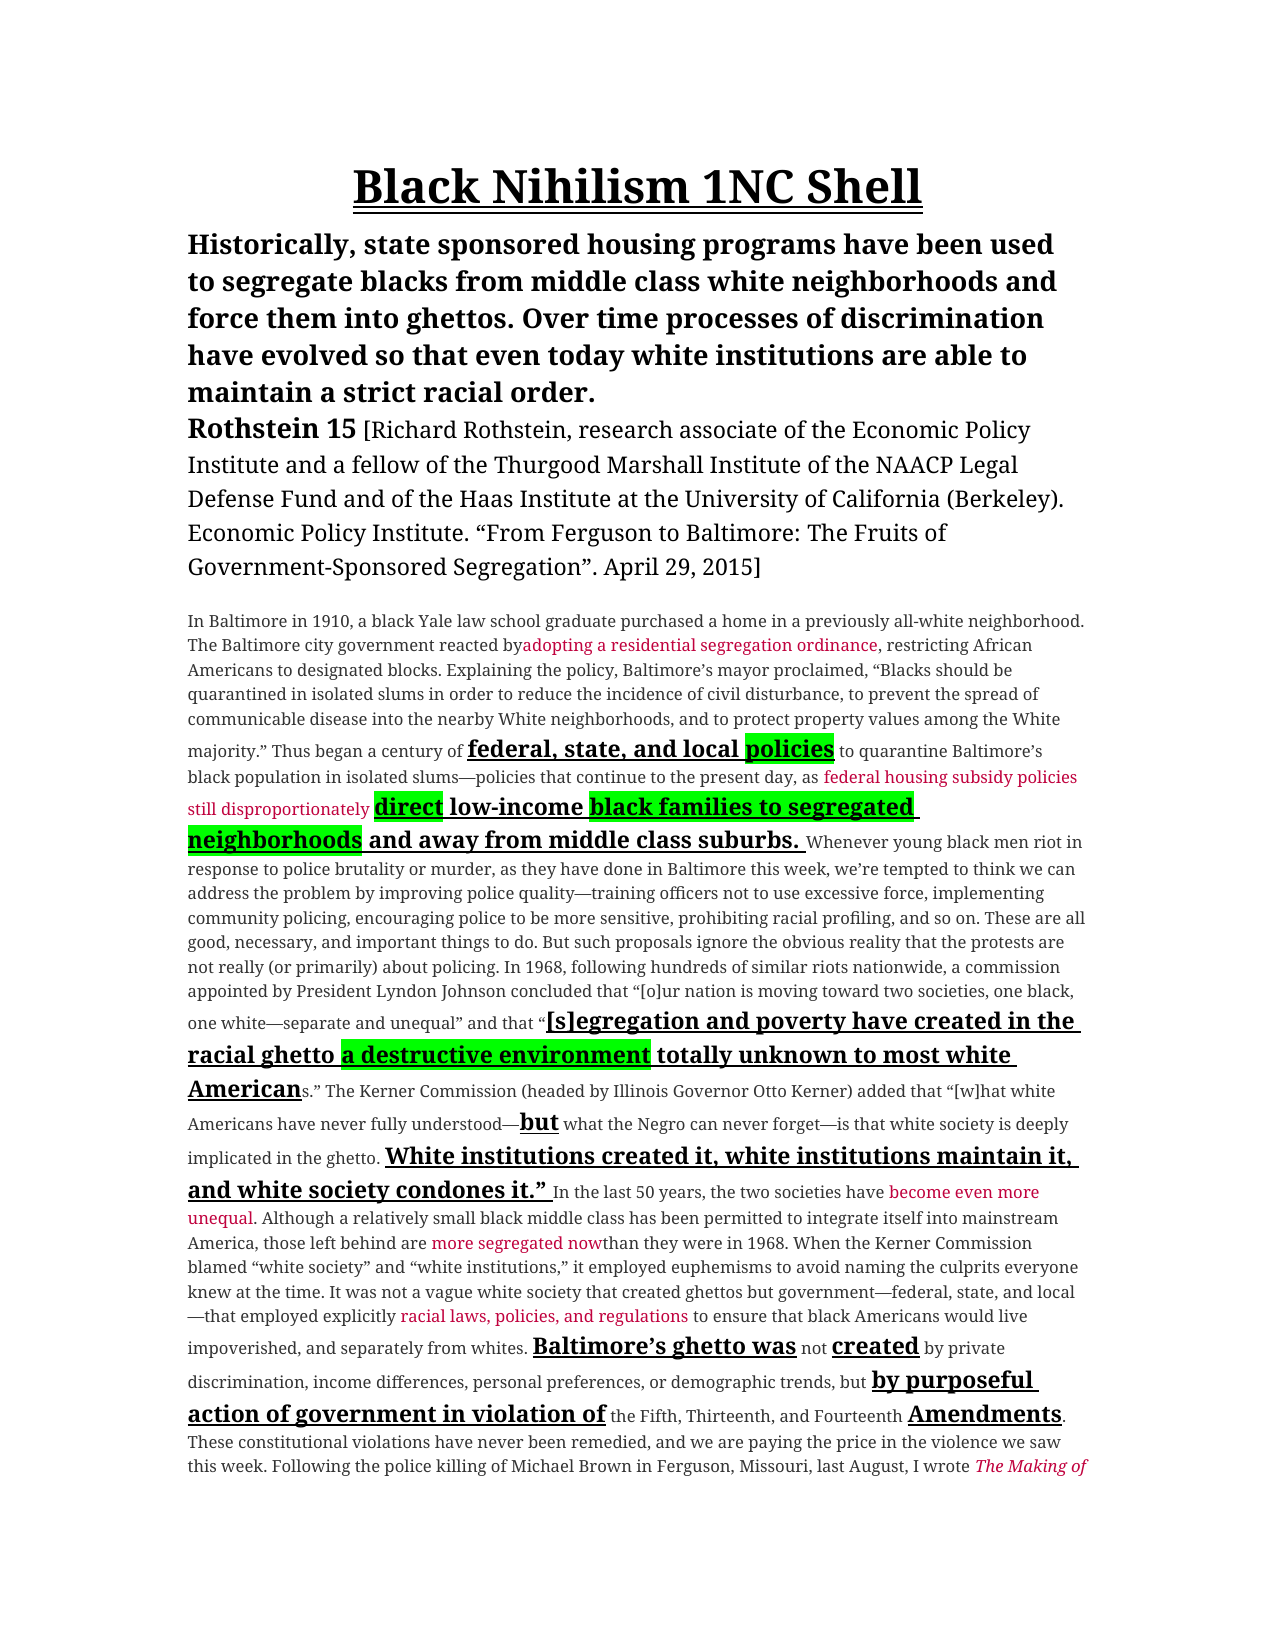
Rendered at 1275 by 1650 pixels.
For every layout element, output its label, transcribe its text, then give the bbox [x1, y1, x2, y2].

subtitle Historically, state sponsored housing programs have been used to segregate blacks from middle class white neighborhoods and force them into ghettos. Over time processes of discrimination have evolved so that even today white institutions are able to maintain a strict racial order. [187, 226, 1087, 410]
text Rothstein 15 [Richard Rothstein, research associate of the Economic Policy Institute and a fellow of the Thurgood Marshall Institute of the NAACP Legal Defense Fund and of the Haas Institute at the University of California (Berkeley). Economic Policy Institute. “From Ferguson to Baltimore: The Fruits of Government-Sponsored Segregation”. April 29, 2015] [187, 410, 1087, 582]
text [187, 609, 1087, 1478]
subtitle Black Nihilism 1NC Shell [187, 154, 1087, 217]
